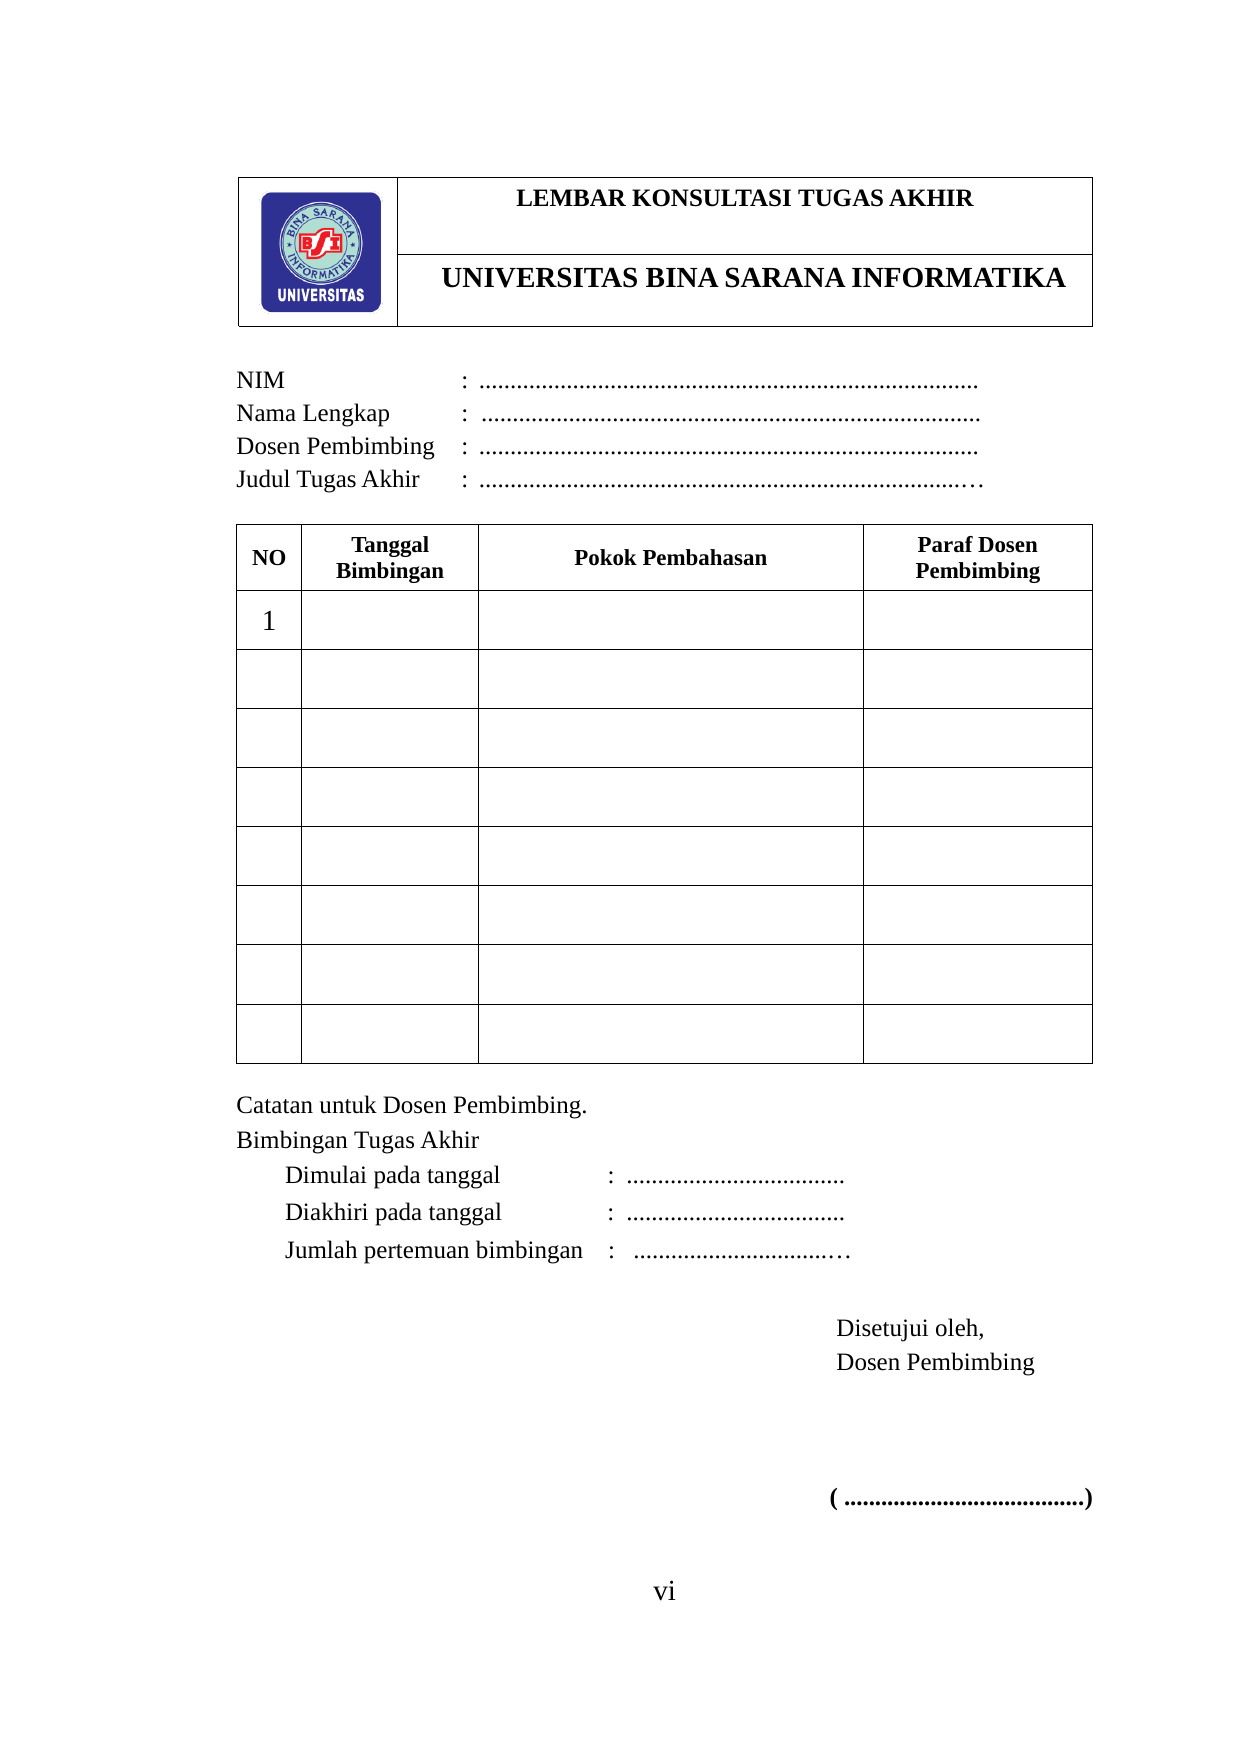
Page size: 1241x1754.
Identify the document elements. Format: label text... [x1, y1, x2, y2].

text Catatan untuk Dosen Pembimbing. [236, 1091, 1008, 1119]
table_cell [479, 1005, 863, 1062]
table_cell [864, 768, 1092, 826]
table_cell [864, 945, 1092, 1003]
text Disetujui oleh, [236, 1313, 1093, 1342]
table_cell [302, 650, 478, 708]
table_cell [864, 886, 1092, 944]
table_cell [302, 768, 478, 826]
table_cell [864, 650, 1092, 708]
table_cell [479, 945, 863, 1003]
table_cell [864, 827, 1092, 885]
text  Diakhiri pada tanggal : ................................... [236, 1197, 1008, 1226]
text  Dimulai pada tanggal : ................................... [236, 1161, 1008, 1189]
table_cell [302, 709, 478, 767]
text Dosen Pembimbing : ................................................................................ [236, 431, 1093, 459]
text Nama Lengkap : ................................................................................ [236, 398, 1093, 426]
table_cell [237, 768, 301, 826]
table_cell [302, 945, 478, 1003]
table_cell [864, 591, 1092, 649]
table_cell [864, 709, 1092, 767]
table_header [239, 178, 397, 326]
table_cell 1 [237, 591, 301, 649]
table_cell [479, 591, 863, 649]
table_header Pokok Pembahasan [479, 525, 863, 590]
text NIM : ................................................................................ [236, 365, 1093, 393]
table_header Tanggal Bimbingan [302, 525, 478, 590]
table_cell [479, 886, 863, 944]
table_cell [302, 827, 478, 885]
table_cell UNIVERSITAS BINA SARANA INFORMATIKA [398, 255, 1092, 326]
text Bimbingan Tugas Akhir [236, 1126, 1008, 1154]
table_cell [479, 709, 863, 767]
text Dosen Pembimbing [236, 1347, 1093, 1375]
table_cell [237, 827, 301, 885]
text Judul Tugas Akhir : .............................................................................… [236, 464, 1093, 492]
table_cell [302, 886, 478, 944]
table_cell [479, 650, 863, 708]
text  Jumlah pertemuan bimbingan : ...............................… [236, 1234, 1008, 1264]
table_cell [237, 709, 301, 767]
table_cell [479, 768, 863, 826]
table_cell [237, 886, 301, 944]
table_cell [479, 827, 863, 885]
table_cell [237, 650, 301, 708]
table_header NO [237, 525, 301, 590]
table_cell [864, 1005, 1092, 1062]
table_cell [302, 1005, 478, 1062]
table_header LEMBAR KONSULTASI TUGAS AKHIR [398, 178, 1092, 254]
table_header Paraf Dosen Pembimbing [864, 525, 1092, 590]
table_cell [302, 591, 478, 649]
table_cell [237, 945, 301, 1003]
table_cell [237, 1005, 301, 1062]
text ( .......................................) [236, 1480, 1093, 1510]
